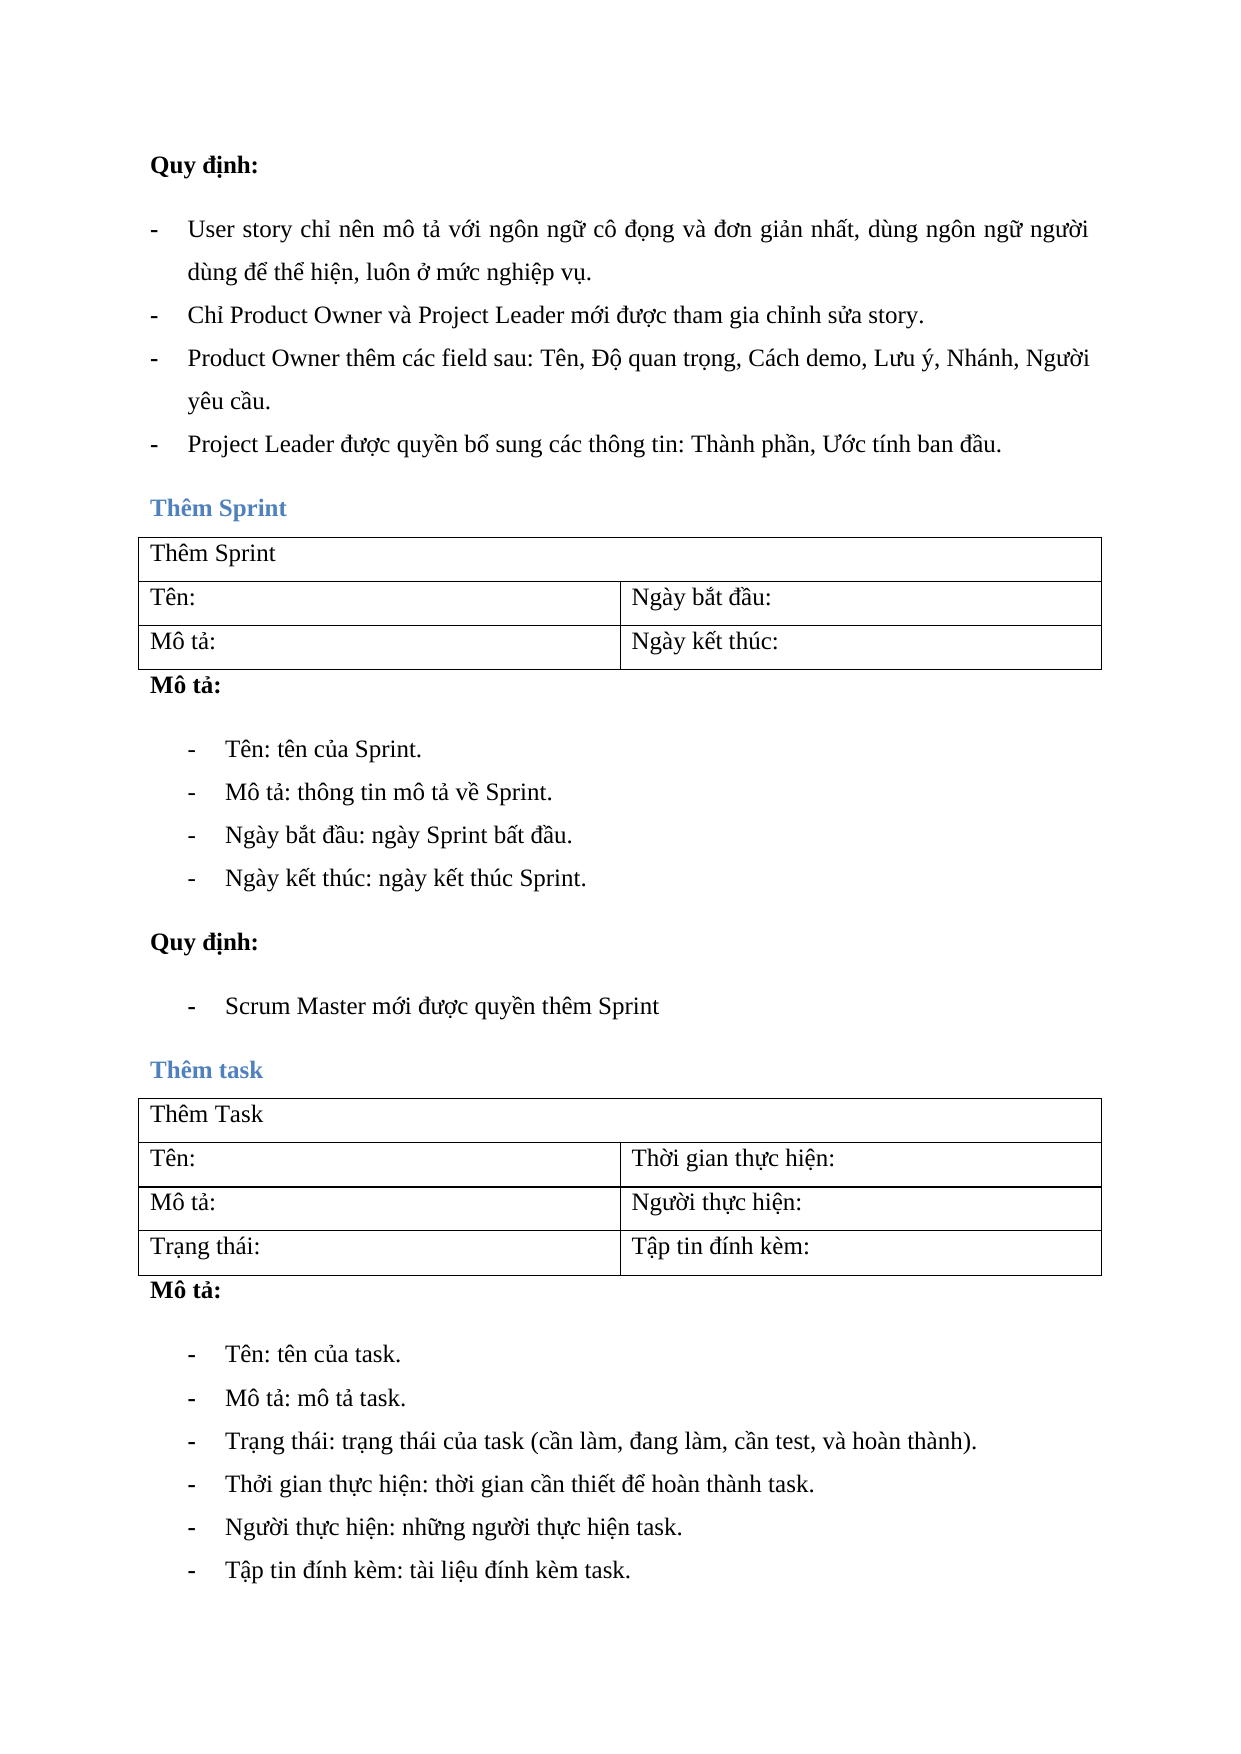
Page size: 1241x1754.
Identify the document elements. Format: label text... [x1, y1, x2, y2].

list Project Leader được quyền bổ sung các thông tin: Thành phần, Ước tính ban đầu. [150, 429, 1090, 458]
list User story chỉ nên mô tả với ngôn ngữ cô đọng và đơn giản nhất, dùng ngôn ngữ người dùng để thể hiện, luôn ở mức nghiệp vụ. [150, 214, 1090, 286]
subtitle Thêm task [150, 1055, 1090, 1084]
table_cell Tập tin đính kèm: [621, 1231, 1101, 1274]
table_cell Thời gian thực hiện: [621, 1143, 1101, 1186]
list Mô tả: thông tin mô tả về Sprint. [187, 777, 1090, 806]
list Product Owner thêm các field sau: Tên, Độ quan trọng, Cách demo, Lưu ý, Nhánh, Người yêu cầu. [150, 343, 1090, 415]
table_cell Trạng thái: [139, 1231, 620, 1274]
text Mô tả: [150, 1276, 1090, 1304]
list Tập tin đính kèm: tài liệu đính kèm task. [187, 1555, 1090, 1584]
table_cell Mô tả: [139, 1188, 620, 1230]
table_header Thêm Sprint [139, 538, 1101, 581]
table_cell Tên: [139, 1143, 620, 1186]
subtitle Thêm Sprint [150, 493, 1090, 522]
list Chỉ Product Owner và Project Leader mới được tham gia chỉnh sửa story. [150, 300, 1090, 329]
table_cell Tên: [139, 582, 620, 625]
list Scrum Master mới được quyền thêm Sprint [187, 991, 1090, 1020]
list Trạng thái: trạng thái của task (cần làm, đang làm, cần test, và hoàn thành). [187, 1426, 1090, 1454]
table_cell Mô tả: [139, 626, 620, 669]
list Tên: tên của task. [187, 1339, 1090, 1368]
list Mô tả: mô tả task. [187, 1383, 1090, 1411]
text Mô tả: [150, 670, 1090, 699]
text Quy định: [150, 150, 1090, 179]
text Quy định: [150, 927, 1090, 956]
list Ngày kết thúc: ngày kết thúc Sprint. [187, 863, 1090, 892]
table_cell Ngày kết thúc: [621, 626, 1101, 669]
list Thởi gian thực hiện: thời gian cần thiết để hoàn thành task. [187, 1469, 1090, 1498]
list Người thực hiện: những người thực hiện task. [187, 1512, 1090, 1541]
list Tên: tên của Sprint. [187, 734, 1090, 763]
table_cell Người thực hiện: [621, 1188, 1101, 1230]
table_header Thêm Task [139, 1099, 1101, 1142]
table_cell Ngày bắt đầu: [621, 582, 1101, 625]
list Ngày bắt đầu: ngày Sprint bất đầu. [187, 820, 1090, 849]
